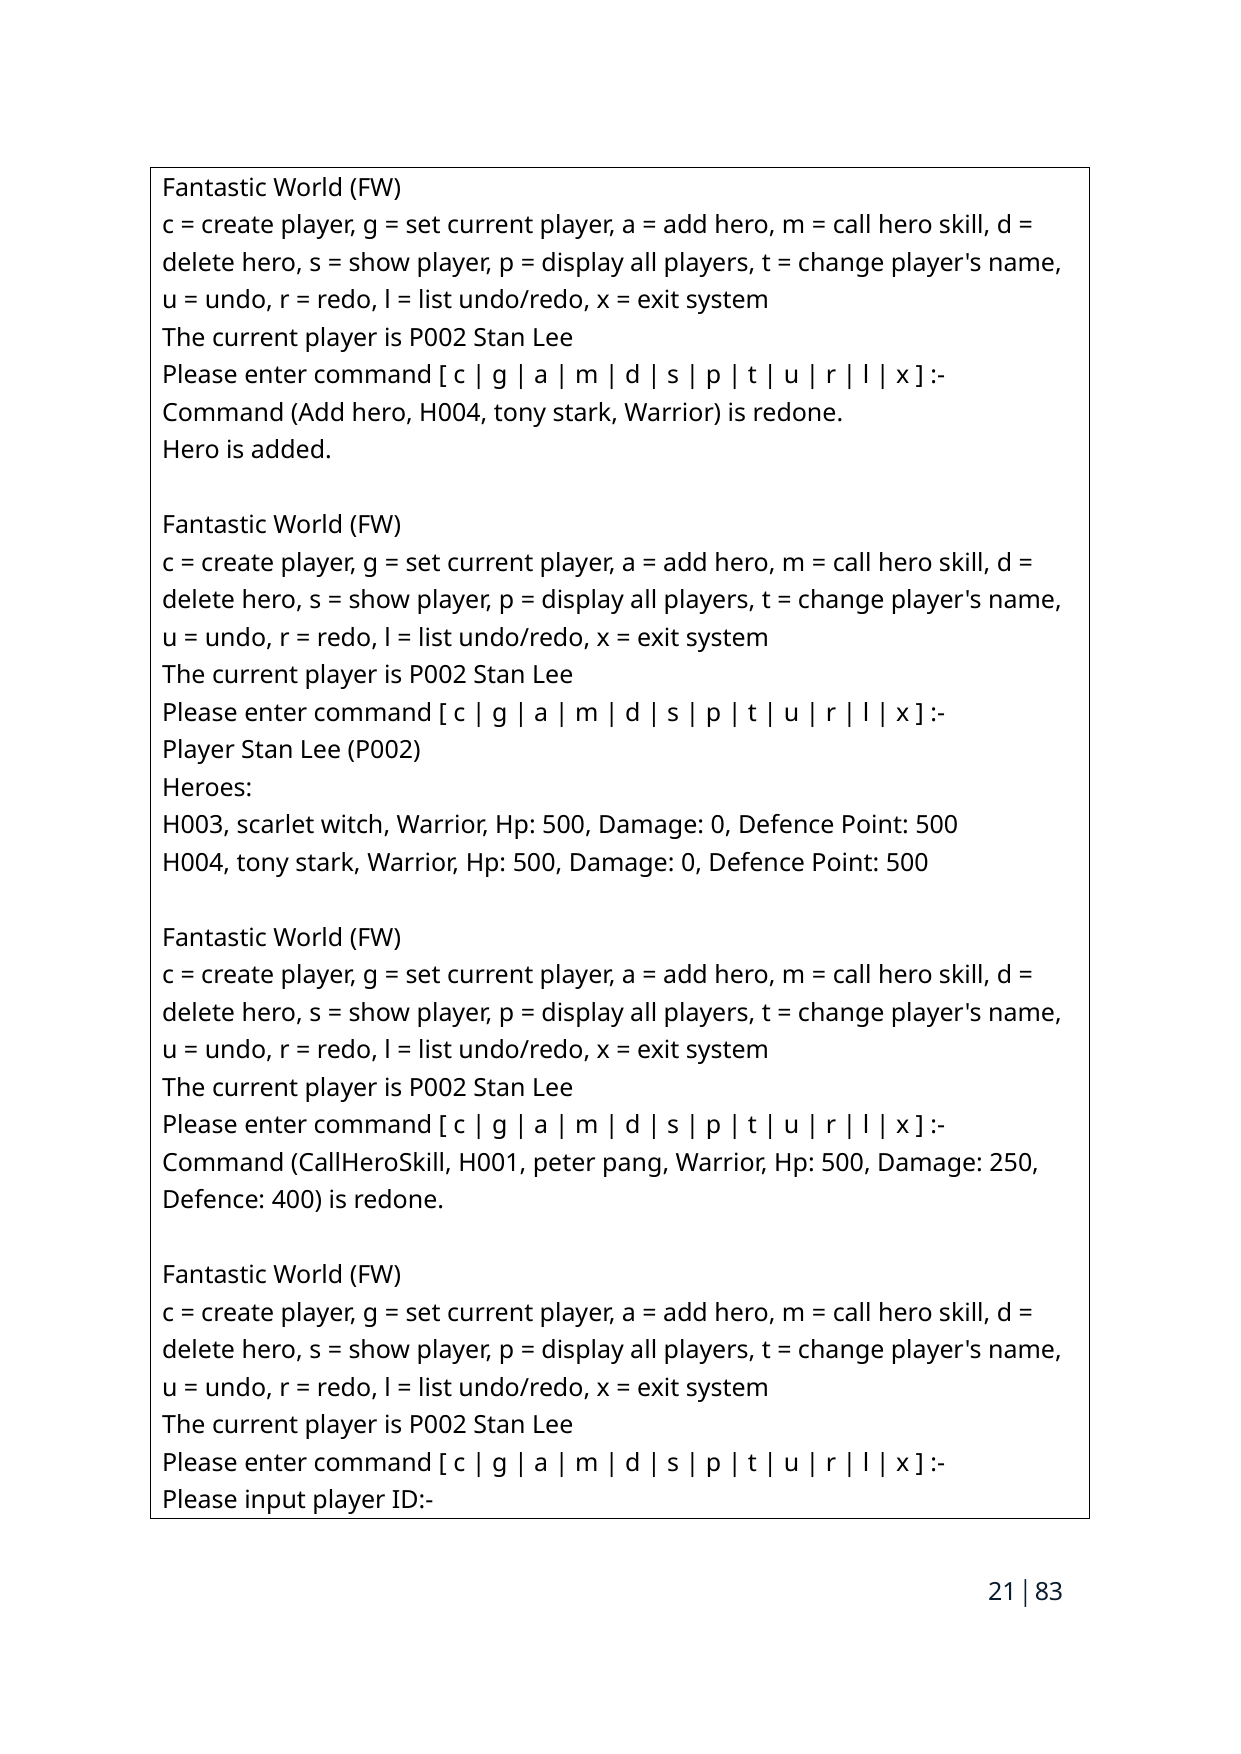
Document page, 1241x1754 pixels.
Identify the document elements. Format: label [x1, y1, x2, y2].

table_cell [151, 168, 1089, 1518]
